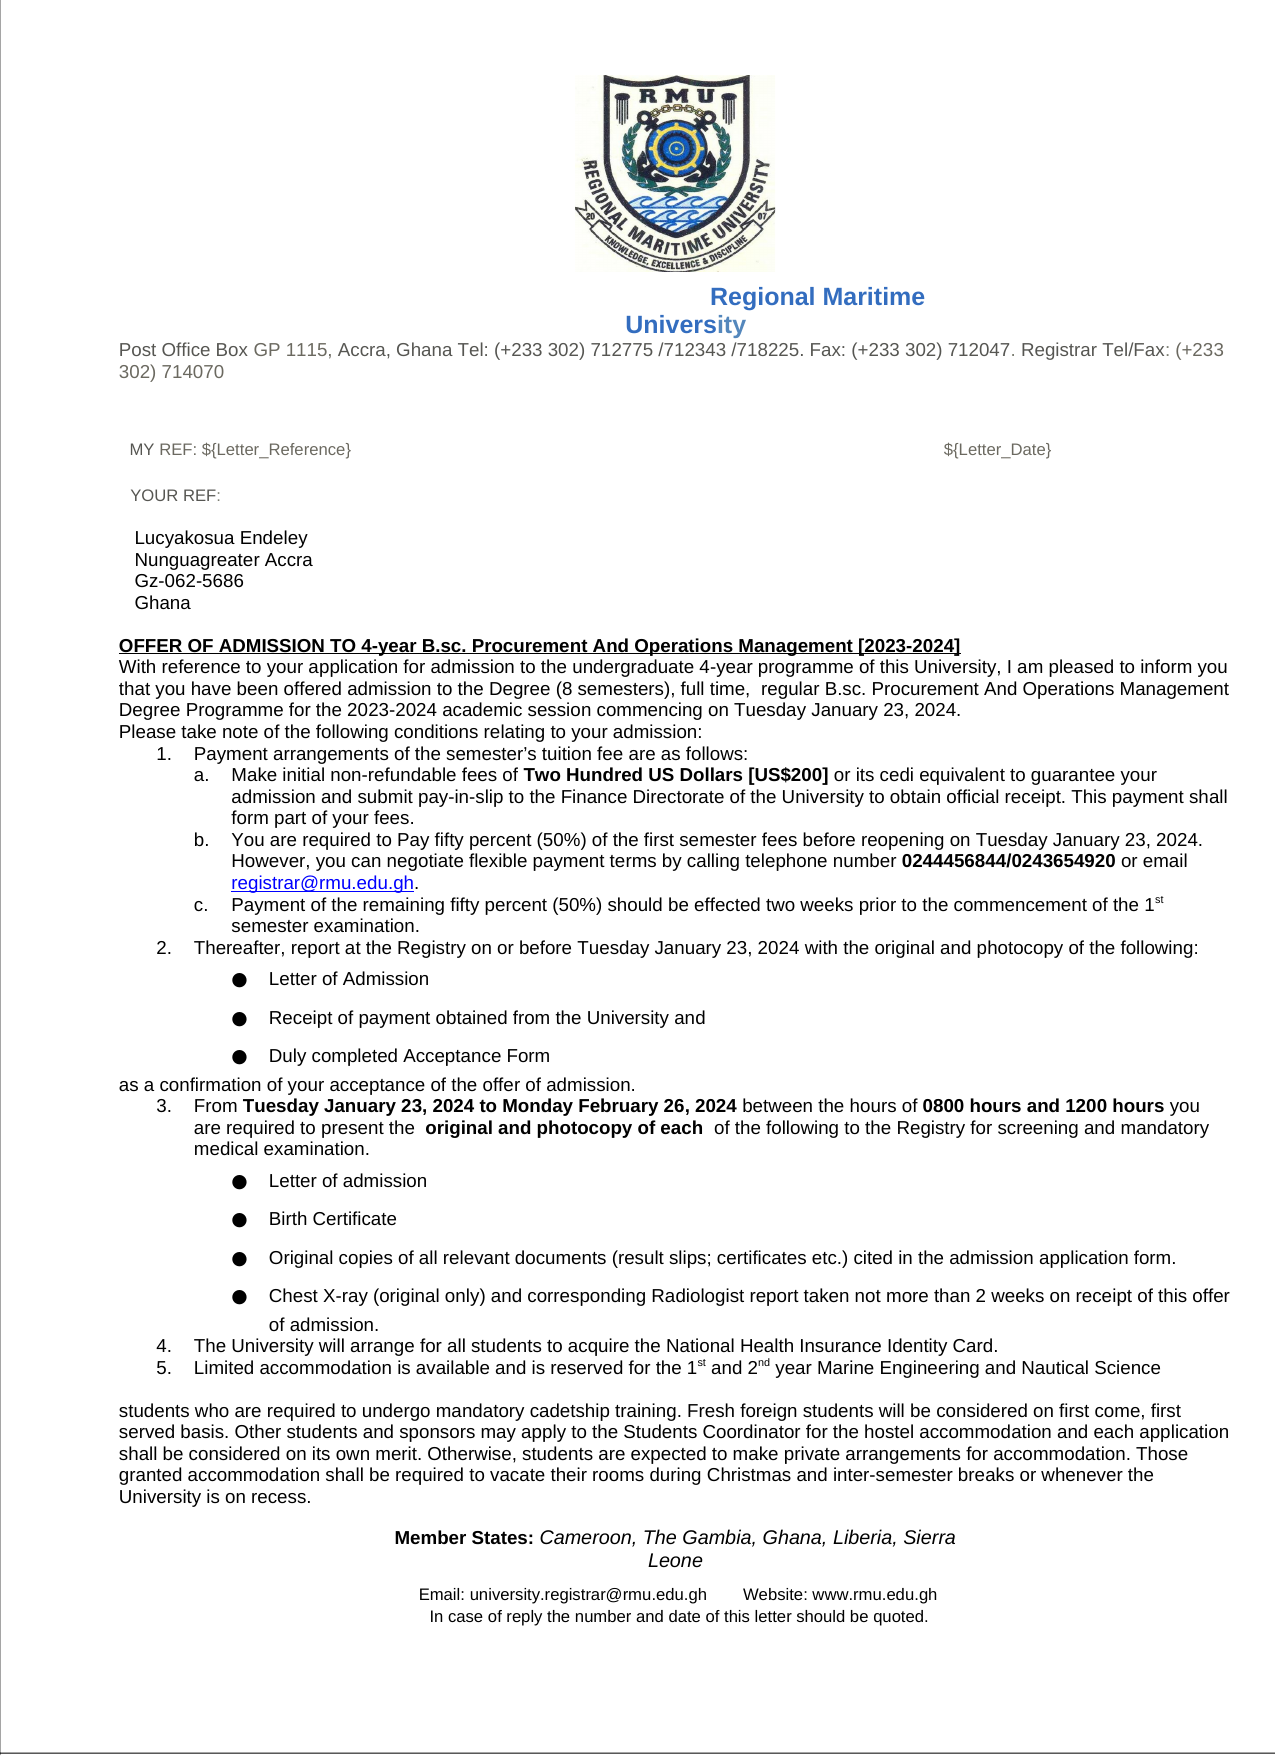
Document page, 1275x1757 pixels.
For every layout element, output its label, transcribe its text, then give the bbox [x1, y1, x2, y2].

text as a confirmation of your acceptance of the offer of admission. [119, 1073, 1231, 1095]
list Letter of Admission [231, 958, 1231, 996]
list The University will arrange for all students to acquire the National Health Insurance Identity Card. [156, 1335, 1231, 1356]
list Chest X-ray (original only) and corresponding Radiologist report taken not more than 2 weeks on receipt of this offer of admission. [231, 1275, 1231, 1335]
list Payment arrangements of the semester’s tuition fee are as follows: [156, 742, 1231, 764]
list You are required to Pay fifty percent (50%) of the first semester fees before reopening on Tuesday January 23, 2024. However, you can negotiate flexible payment terms by calling telephone number 0244456844/0243654920 or email registrar@rmu.edu.gh. [194, 829, 1231, 893]
list Birth Certificate [231, 1198, 1231, 1236]
picture [575, 75, 776, 272]
list Make initial non-refundable fees of Two Hundred US Dollars [US$200] or its cedi equivalent to guarantee your admission and submit pay-in-slip to the Finance Directorate of the University to obtain official receipt. This payment shall form part of your fees. [194, 764, 1231, 829]
list From Tuesday January 23, 2024 to Monday February 26, 2024 between the hours of 0800 hours and 1200 hours you are required to present the original and photocopy of each of the following to the Registry for screening and mandatory medical examination. [156, 1095, 1231, 1159]
list Original copies of all relevant documents (result slips; certificates etc.) cited in the admission application form. [231, 1236, 1231, 1275]
list Payment of the remaining fifty percent (50%) should be effected two weeks prior to the commencement of the 1st semester examination. [194, 893, 1231, 936]
text Gz-062-5686 [119, 570, 1231, 591]
list Receipt of payment obtained from the University and [231, 996, 1231, 1035]
list Thereafter, report at the Registry on or before Tuesday January 23, 2024 with the original and photocopy of the following: [156, 936, 1231, 958]
list Limited accommodation is available and is reserved for the 1st and 2nd year Marine Engineering and Nautical Science [156, 1356, 1231, 1378]
text Nunguagreater Accra [119, 548, 1231, 570]
text Please take note of the following conditions relating to your admission: [119, 721, 1231, 742]
text YOUR REF: [130, 486, 1231, 505]
text students who are required to undergo mandatory cadetship training. Fresh foreign students will be considered on first come, first served basis. Other students and sponsors may apply to the Students Coordinator for the hostel accommodation and each application shall be considered on its own merit. Otherwise, students are expected to make private arrangements for accommodation. Those granted accommodation shall be required to vacate their rooms during Christmas and inter-semester breaks or whenever the University is on recess. [119, 1399, 1231, 1507]
text OFFER OF ADMISSION TO 4-year B.sc. Procurement And Operations Management [2023-2024] [119, 634, 1231, 656]
list Letter of admission [231, 1159, 1231, 1198]
text With reference to your application for admission to the undergraduate 4-year programme of this University, I am pleased to inform you that you have been offered admission to the Degree (8 semesters), full time, regular B.sc. Procurement And Operations Management Degree Programme for the 2023-2024 academic session commencing on Tuesday January 23, 2024. [119, 656, 1231, 721]
text Lucyakosua Endeley [119, 527, 1231, 548]
list Duly completed Acceptance Form [231, 1035, 1231, 1073]
text MY REF: ${Letter_Reference} ${Letter_Date} [129, 439, 1231, 459]
text Ghana [119, 591, 1231, 613]
